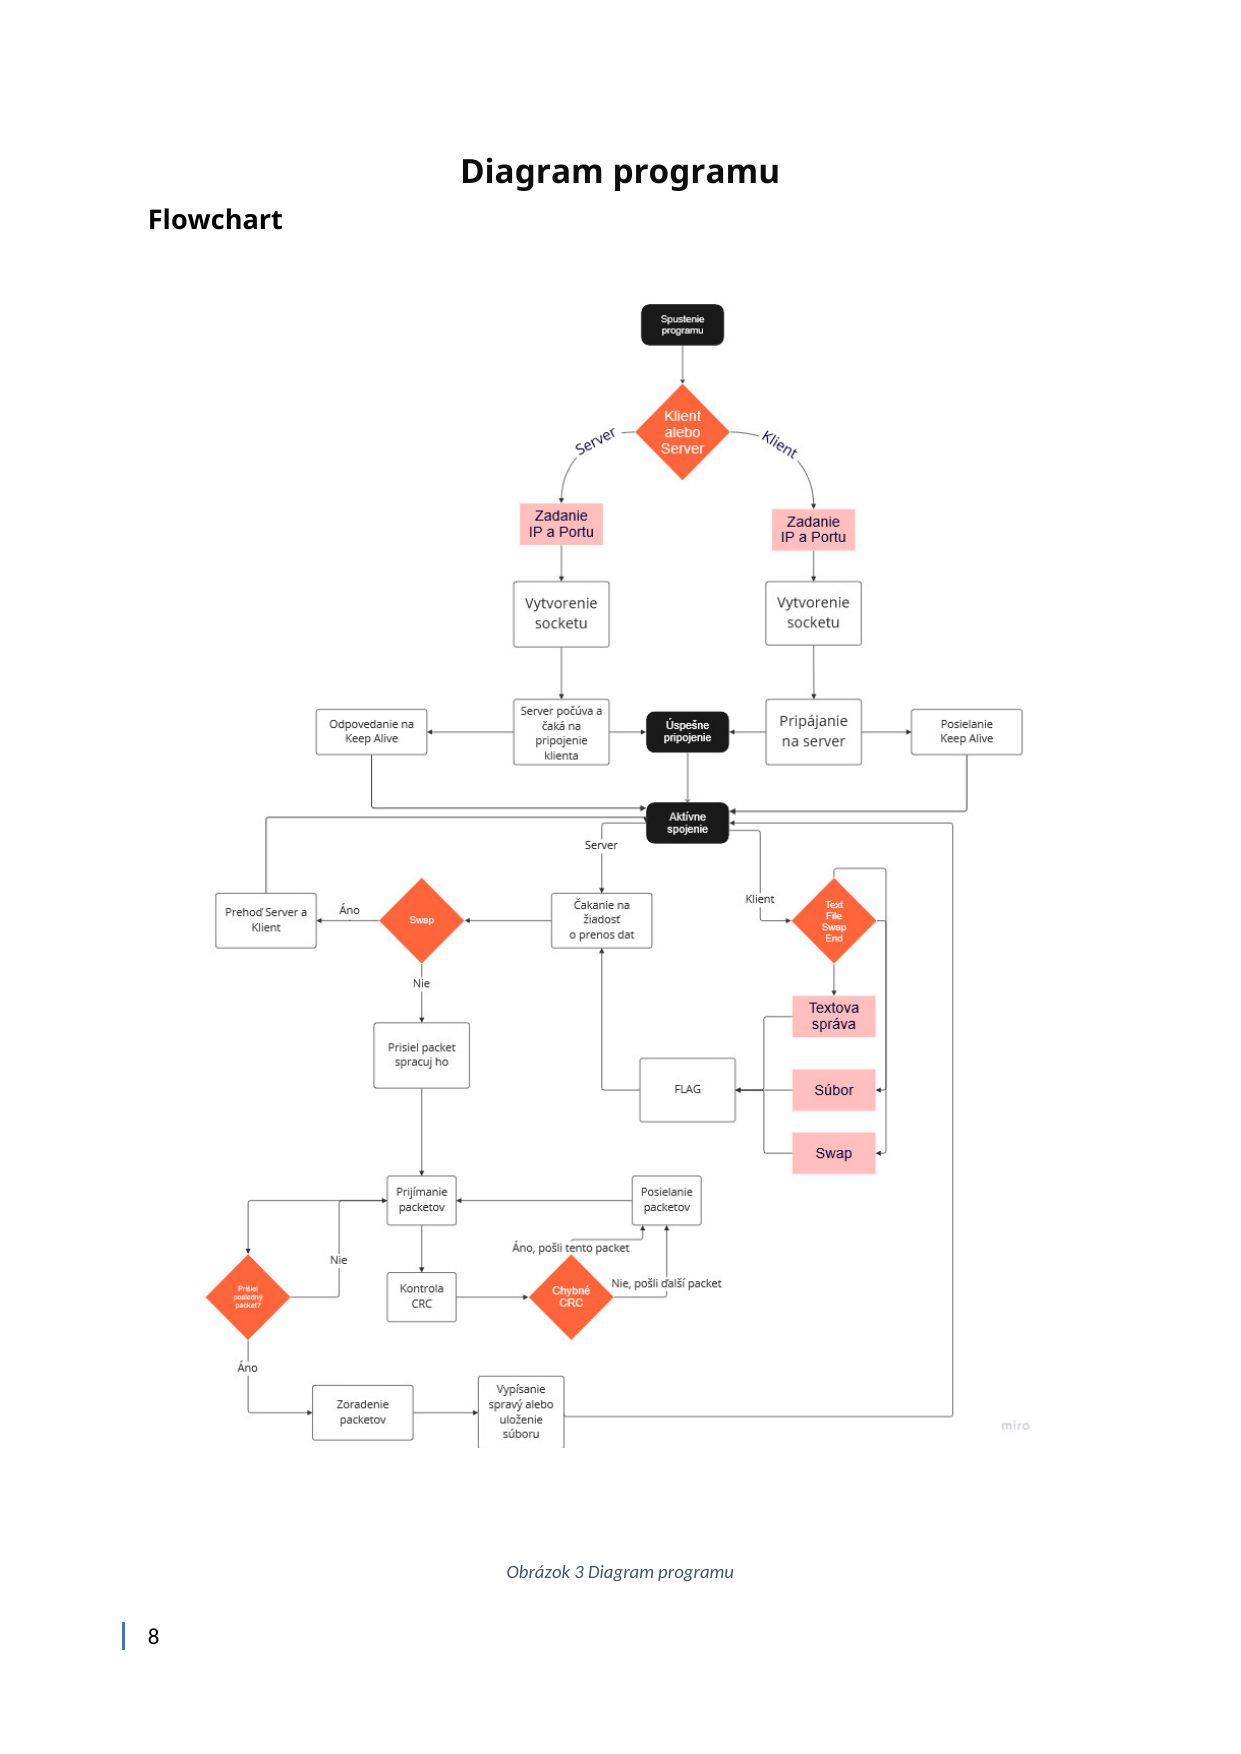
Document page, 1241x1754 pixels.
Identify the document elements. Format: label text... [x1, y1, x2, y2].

subtitle Diagram programu [148, 148, 1093, 193]
subtitle Flowchart [148, 201, 1093, 238]
